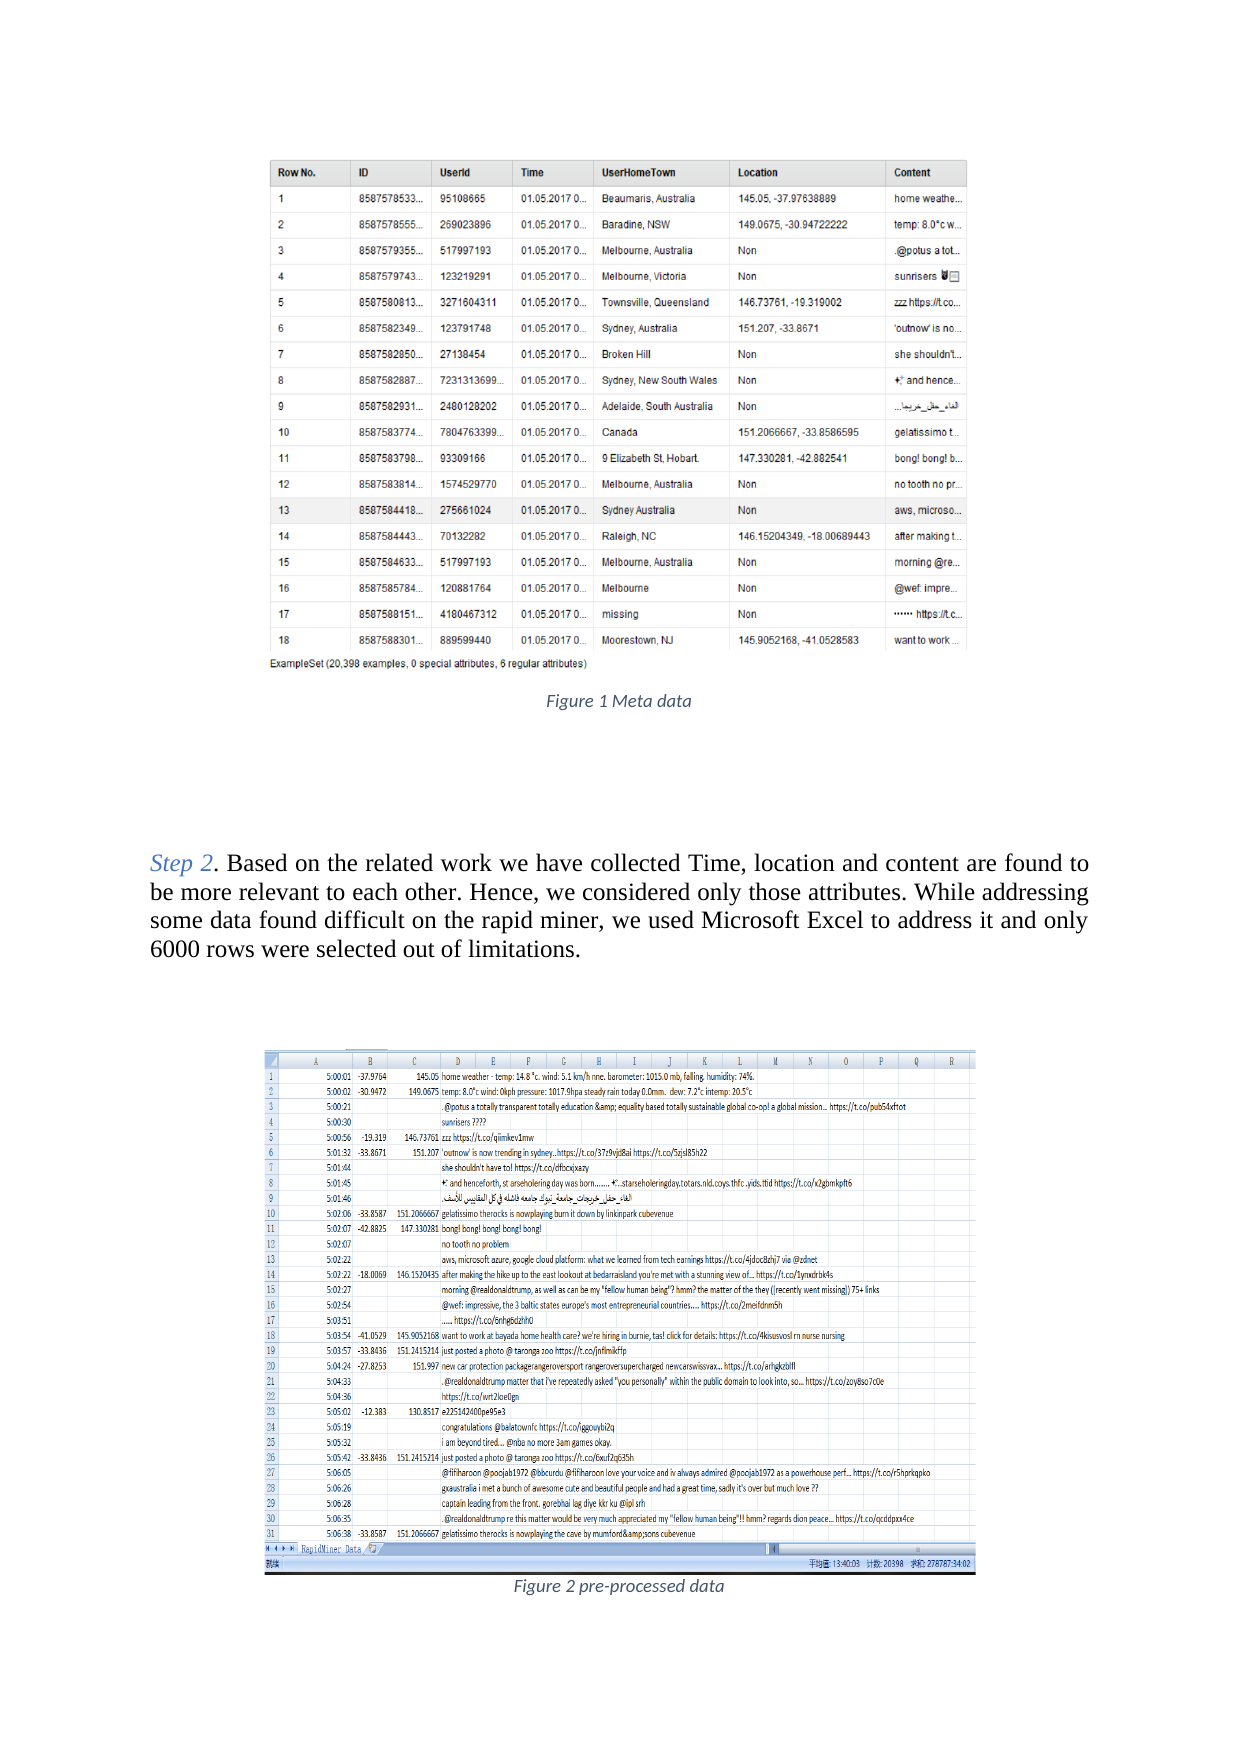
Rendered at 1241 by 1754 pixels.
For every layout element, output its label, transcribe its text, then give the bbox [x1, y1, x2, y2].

text Step 2. Based on the related work we have collected Time, location and content are found to be more relevant to each other. Hence, we considered only those attributes. While addressing some data found difficult on the rapid miner, we used Microsoft Excel to address it and only 6000 rows were selected out of limitations. [150, 848, 1090, 963]
picture [264, 150, 976, 675]
picture [264, 1049, 976, 1575]
